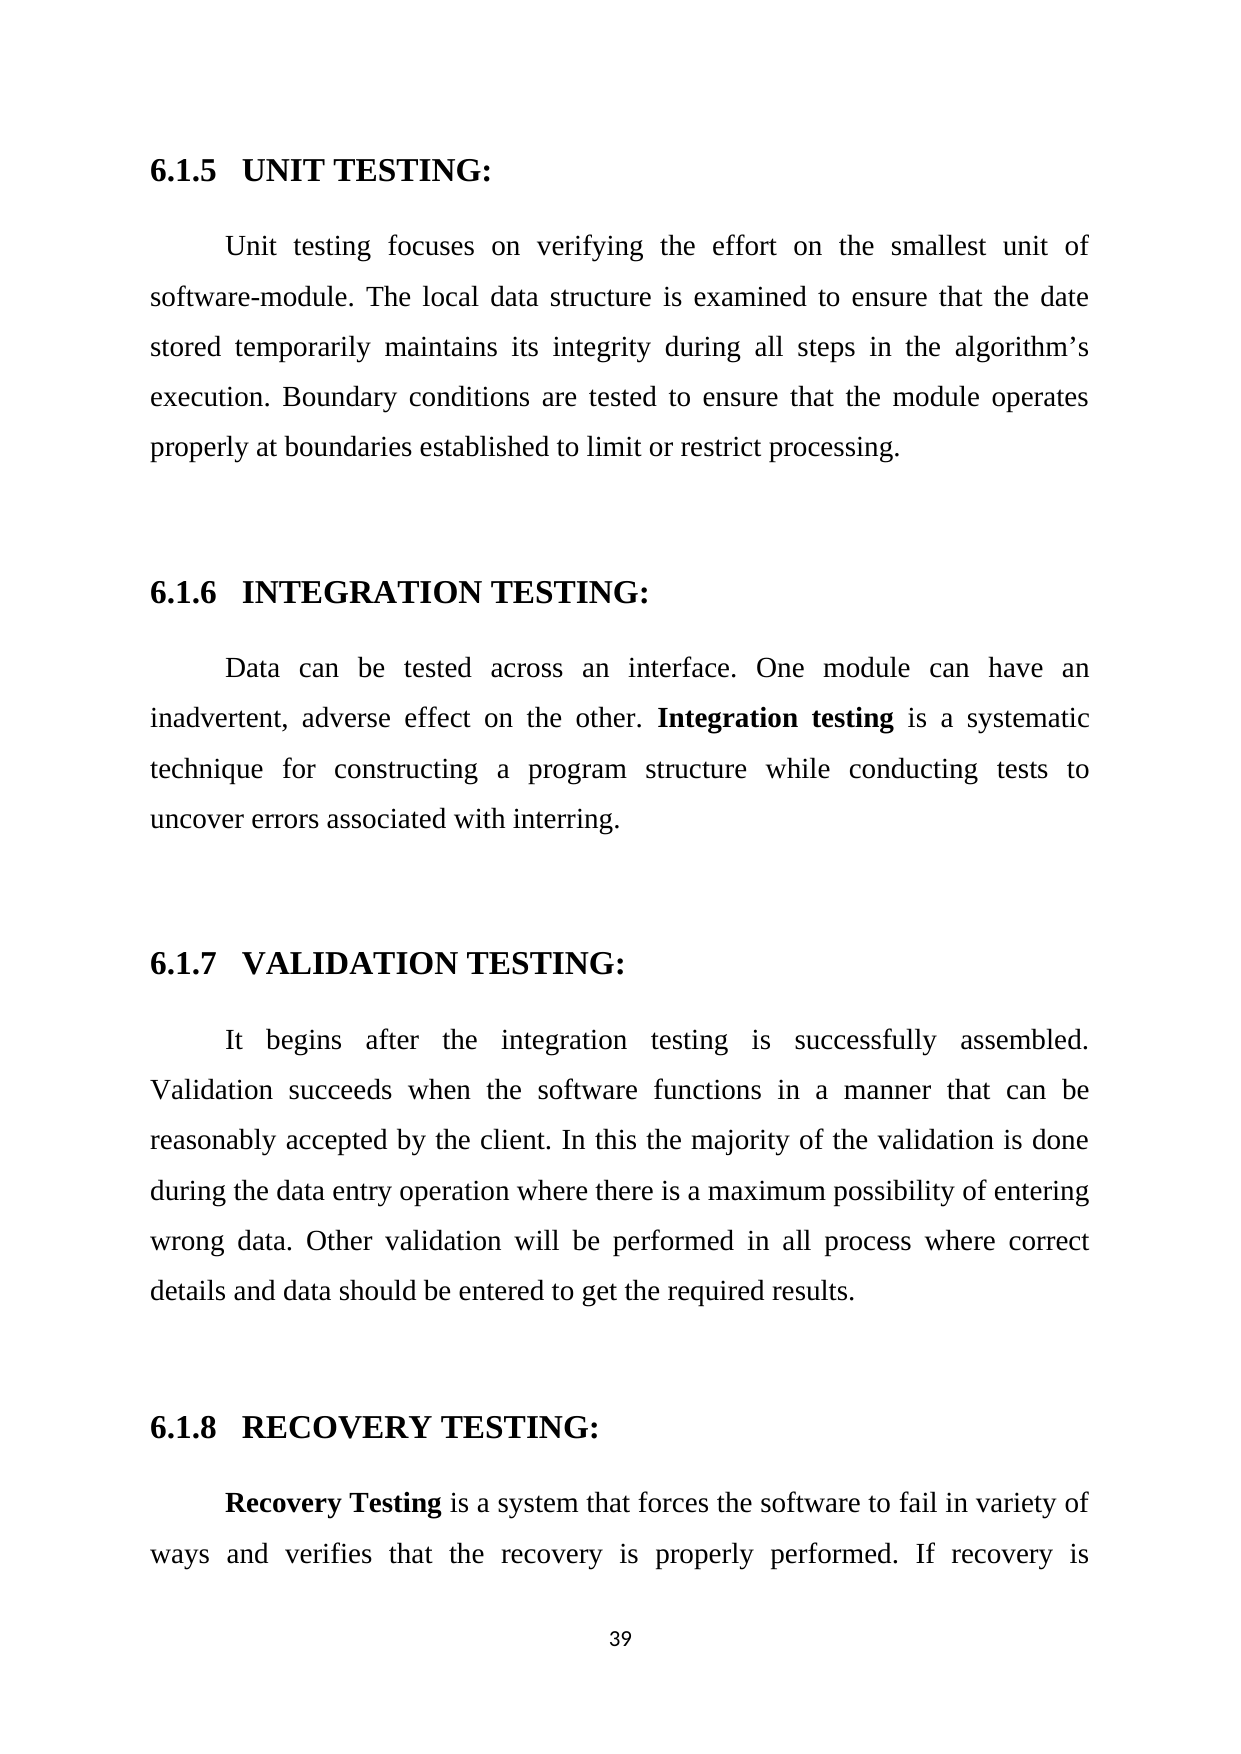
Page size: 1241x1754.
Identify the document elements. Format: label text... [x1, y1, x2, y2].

text In this the error will be found at each individual module, it encourages the programmer to find and rectify the errors without affecting the other modules. [150, 150, 1090, 234]
text 6.1.8 RECOVERY TESTING: [150, 1520, 1090, 1559]
text 6.1.5 UNIT TESTING: [150, 263, 1090, 301]
text Data can be tested across an interface. One module can have an inadvertent, adverse effect on the other. Integration testing is a systematic technique for constructing a program structure while conducting tests to uncover errors associated with interring. [150, 763, 1090, 948]
text It begins after the integration testing is successfully assembled. Validation succeeds when the software functions in a manner that can be reasonably accepted by the client. In this the majority of the validation is done during the data entry operation where there is a maximum possibility of entering wrong data. Other validation will be performed in all process where correct details and data should be entered to get the required results. [150, 1135, 1090, 1420]
text 6.1.7 VALIDATION TESTING: [150, 1057, 1090, 1095]
text 6.1.6 INTEGRATION TESTING: [150, 685, 1090, 723]
text Unit testing focuses on verifying the effort on the smallest unit of software-module. The local data structure is examined to ensure that the date stored temporarily maintains its integrity during all steps in the algorithm’s execution. Boundary conditions are tested to ensure that the module operates properly at boundaries established to limit or restrict processing. [150, 341, 1090, 576]
